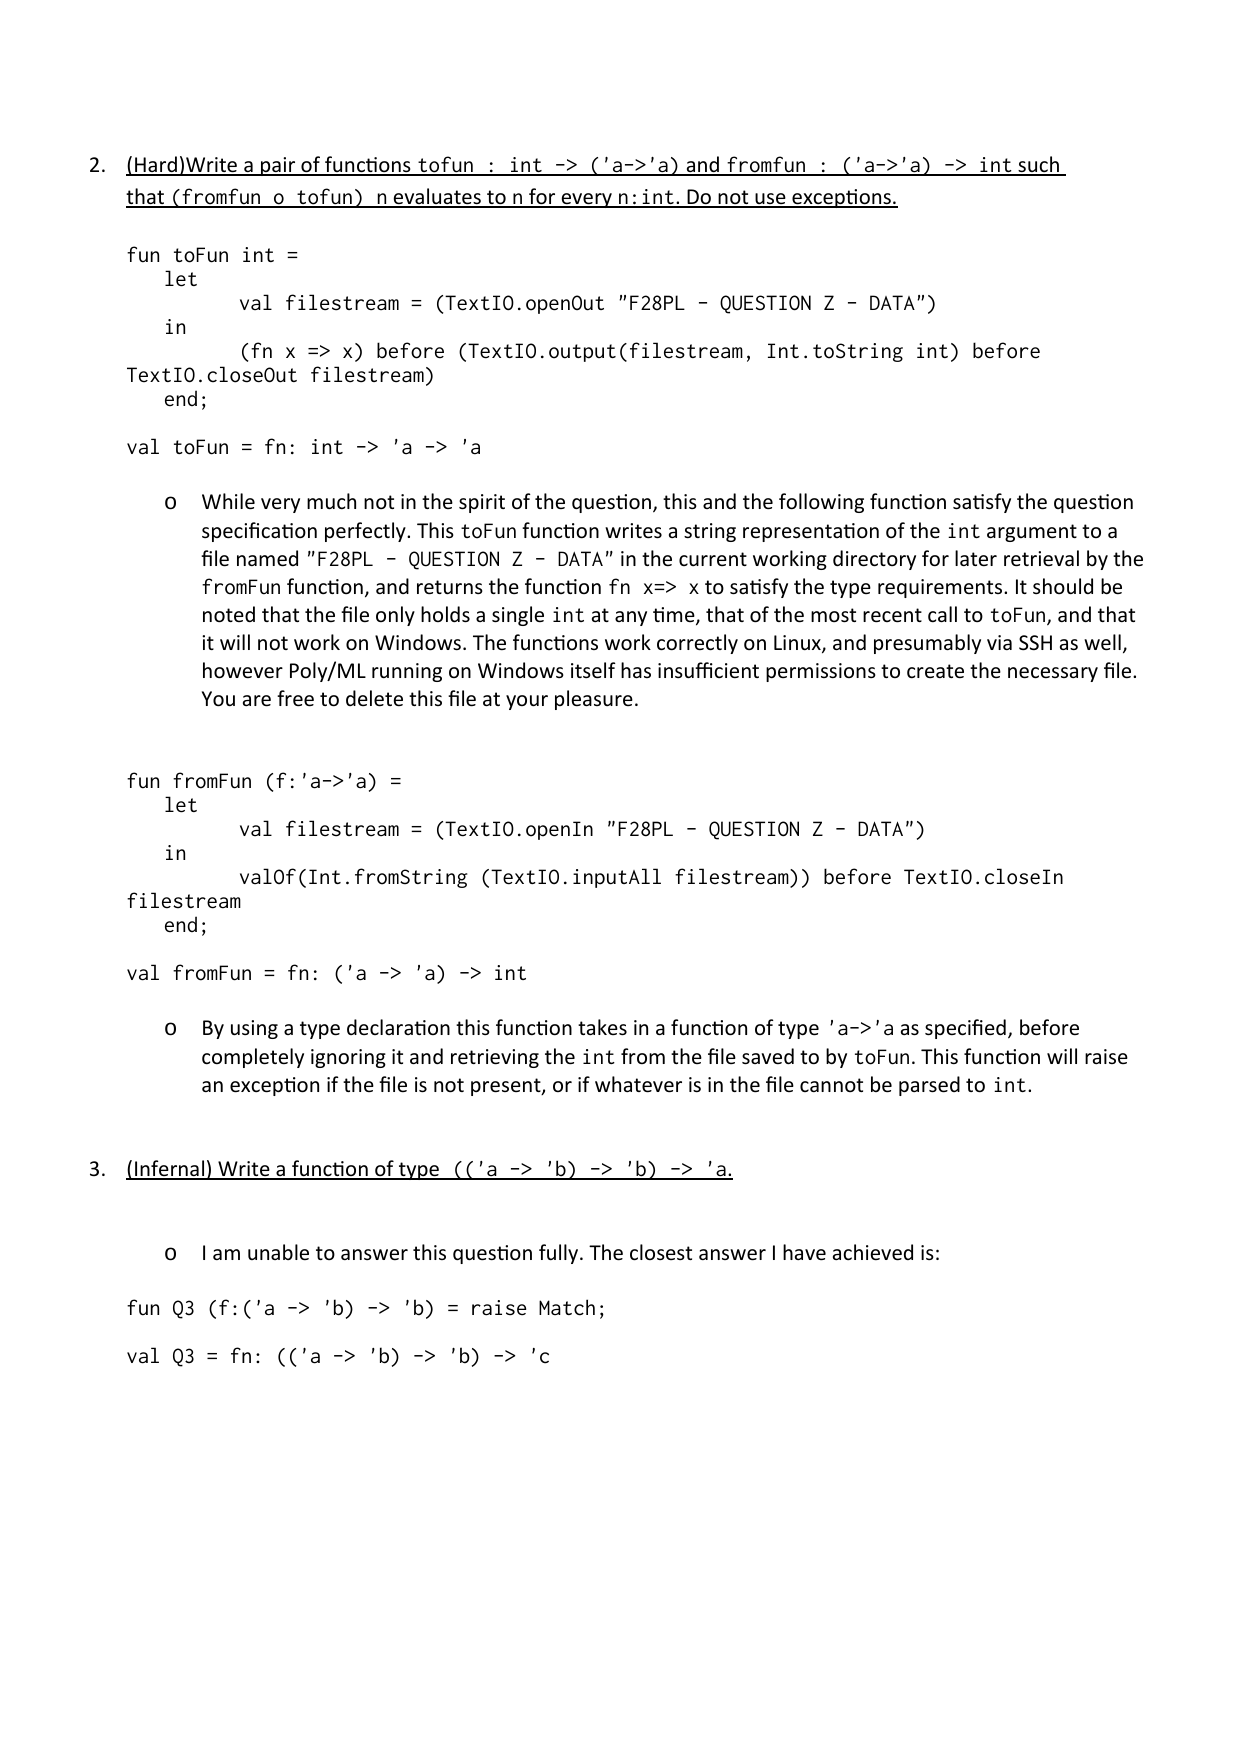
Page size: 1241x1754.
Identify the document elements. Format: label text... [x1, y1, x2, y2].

list val Q3 = fn: (('a -> 'b) -> 'b) -> 'c [126, 1343, 1152, 1420]
list fun toFun int = [126, 214, 1152, 266]
list fun Q3 (f:('a -> 'b) -> 'b) = raise Match; [126, 1295, 1152, 1319]
list end; [126, 387, 1152, 411]
list (Hard)Write a pair of functions tofun : int -> ('a->'a) and fromfun : ('a->'a) -> int such that (fromfun o tofun) n evaluates to n for every n:int. Do not use exceptions. [89, 150, 1152, 210]
list let [126, 792, 1152, 816]
list val filestream = (TextIO.openOut "F28PL - QUESTION Z - DATA") [126, 291, 1152, 314]
list valOf(Int.fromString (TextIO.inputAll filestream)) before TextIO.closeIn filestream [126, 864, 1152, 913]
list By using a type declaration this function takes in a function of type 'a->'a as specified, before completely ignoring it and retrieving the int from the file saved to by toFun. This function will raise an exception if the file is not present, or if whatever is in the file cannot be parsed to int. [164, 1013, 1152, 1098]
list val filestream = (TextIO.openIn "F28PL - QUESTION Z - DATA") [126, 816, 1152, 841]
list I am unable to answer this question fully. The closest answer I have achieved is: [164, 1238, 1152, 1267]
list end; [126, 913, 1152, 937]
list in [126, 841, 1152, 864]
list let [126, 266, 1152, 291]
list val toFun = fn: int -> 'a -> 'a [126, 435, 1152, 459]
list While very much not in the spirit of the question, this and the following function satisfy the question specification perfectly. This toFun function writes a string representation of the int argument to a file named "F28PL - QUESTION Z - DATA" in the current working directory for later retrieval by the fromFun function, and returns the function fn x=> x to satisfy the type requirements. It should be noted that the file only holds a single int at any time, that of the most recent call to toFun, and that it will not work on Windows. The functions work correctly on Linux, and presumably via SSH as well, however Poly/ML running on Windows itself has insufficient permissions to create the necessary file. You are free to delete this file at your pleasure. [164, 487, 1152, 712]
list in [126, 314, 1152, 339]
list (Infernal) Write a function of type (('a -> 'b) -> 'b) -> 'a. [89, 1154, 1152, 1182]
list (fn x => x) before (TextIO.output(filestream, Int.toString int) before TextIO.closeOut filestream) [126, 339, 1152, 387]
list fun fromFun (f:'a->'a) = [126, 768, 1152, 792]
list val fromFun = fn: ('a -> 'a) -> int [126, 961, 1152, 1013]
